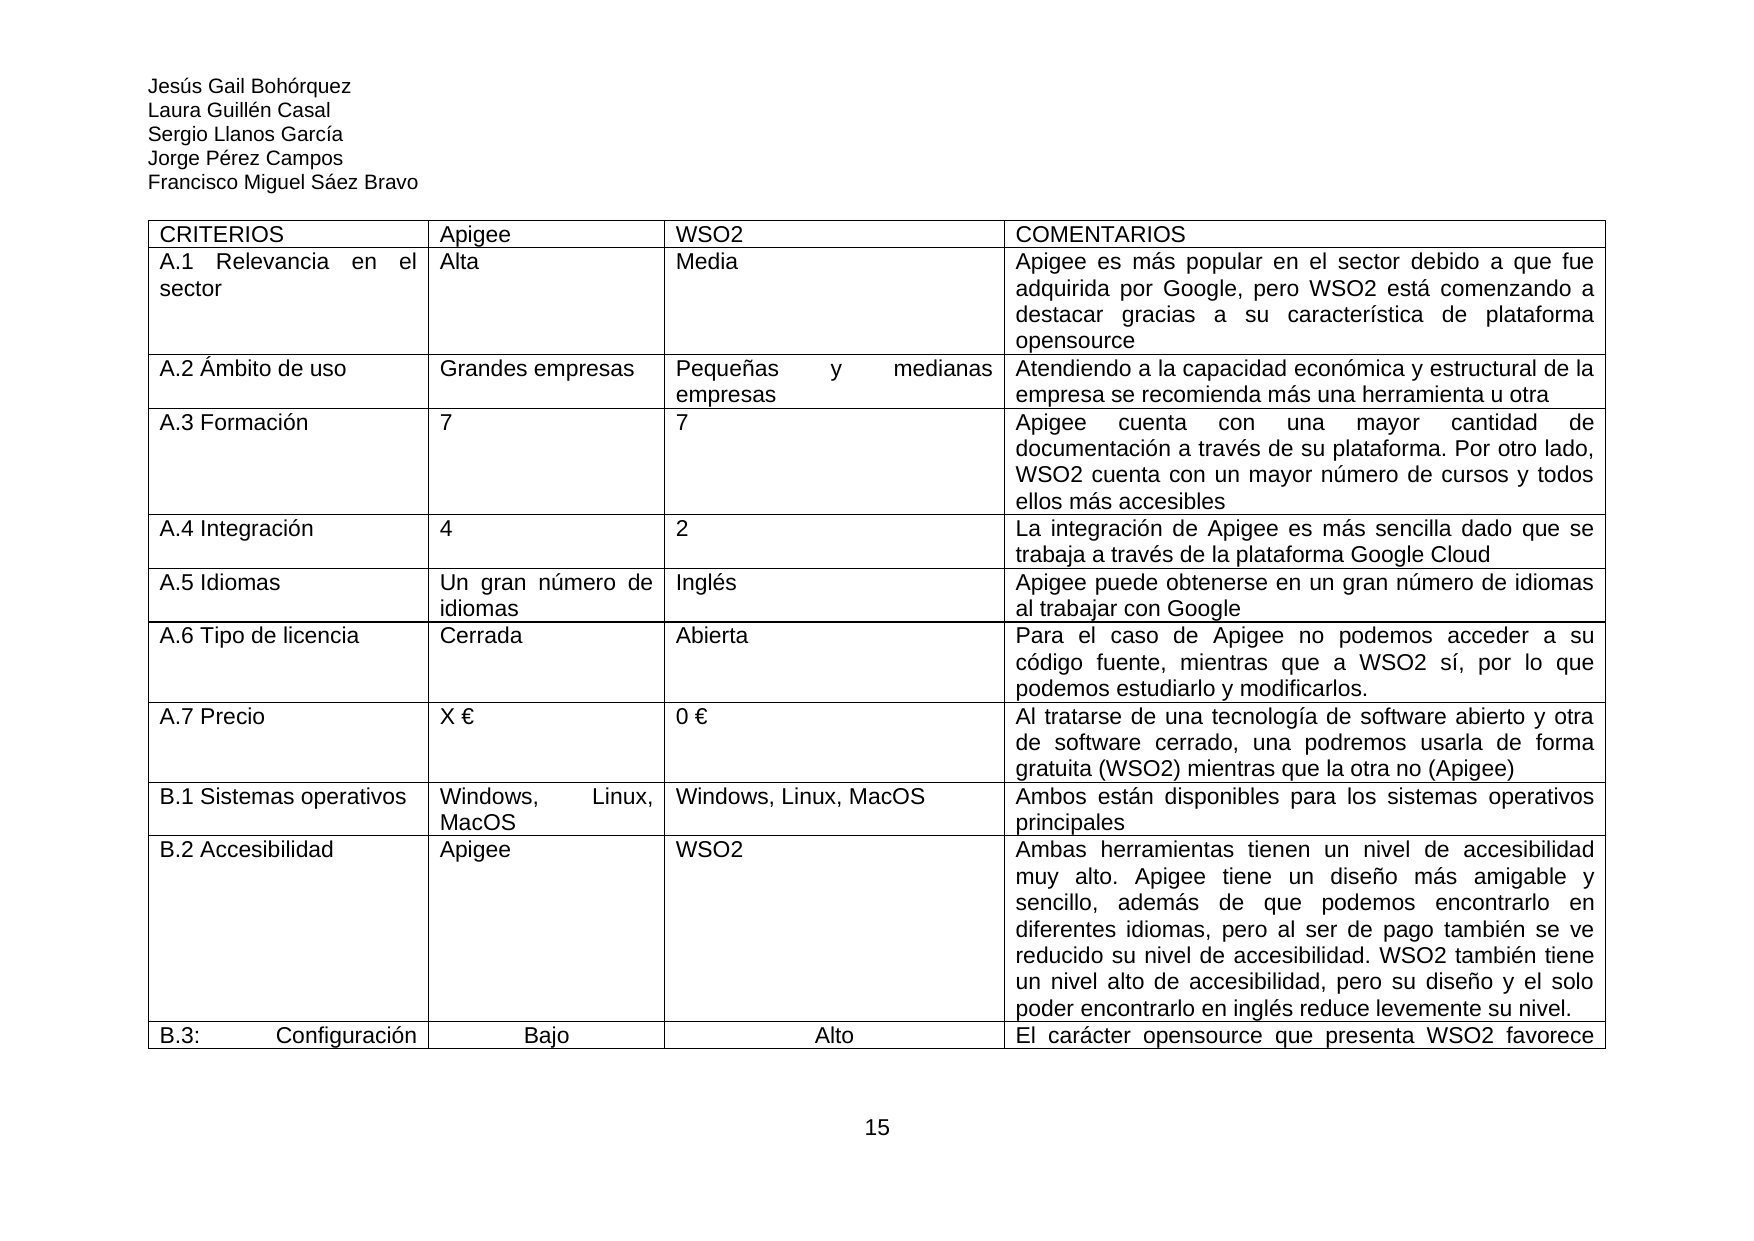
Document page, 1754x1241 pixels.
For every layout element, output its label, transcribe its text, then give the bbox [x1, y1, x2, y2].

table_cell A.1 Relevancia en el sector [149, 248, 428, 354]
table_cell Apigee puede obtenerse en un gran número de idiomas al trabajar con Google [1005, 569, 1605, 621]
table_cell Atendiendo a la capacidad económica y estructural de la empresa se recomienda más una herramienta u otra [1005, 355, 1605, 407]
table_cell A.2 Ámbito de uso [149, 355, 428, 407]
table_cell Pequeñas y medianas empresas [665, 355, 1004, 407]
table_header CRITERIOS [149, 221, 428, 247]
table_cell Media [665, 248, 1004, 354]
table_cell A.6 Tipo de licencia [149, 623, 428, 702]
table_cell Windows, Linux, MacOS [429, 783, 664, 835]
table_cell Inglés [665, 569, 1004, 621]
table_cell Windows, Linux, MacOS [665, 783, 1004, 835]
table_cell Bajo [429, 1022, 664, 1048]
table_header COMENTARIOS [1005, 221, 1605, 247]
table_cell B.2 Accesibilidad [149, 836, 428, 1021]
table_cell A.5 Idiomas [149, 569, 428, 621]
table_header Apigee [429, 221, 664, 247]
table_cell 2 [665, 515, 1004, 568]
table_cell Ambos están disponibles para los sistemas operativos principales [1005, 783, 1605, 835]
table_cell X € [429, 703, 664, 782]
table_cell Ambas herramientas tienen un nivel de accesibilidad muy alto. Apigee tiene un diseño más amigable y sencillo, además de que podemos encontrarlo en diferentes idiomas, pero al ser de pago también se ve reducido su nivel de accesibilidad. WSO2 también tiene un nivel alto de accesibilidad, pero su diseño y el solo poder encontrarlo en inglés reduce levemente su nivel. [1005, 836, 1605, 1021]
table_cell Cerrada [429, 623, 664, 702]
table_cell Grandes empresas [429, 355, 664, 407]
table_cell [1005, 1022, 1605, 1048]
table_cell Alta [429, 248, 664, 354]
table_cell 0 € [665, 703, 1004, 782]
table_cell Al tratarse de una tecnología de software abierto y otra de software cerrado, una podremos usarla de forma gratuita (WSO2) mientras que la otra no (Apigee) [1005, 703, 1605, 782]
table_cell A.7 Precio [149, 703, 428, 782]
table_cell Apigee es más popular en el sector debido a que fue adquirida por Google, pero WSO2 está comenzando a destacar gracias a su característica de plataforma opensource [1005, 248, 1605, 354]
table_cell Un gran número de idiomas [429, 569, 664, 621]
table_header WSO2 [665, 221, 1004, 247]
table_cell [149, 1022, 428, 1048]
table_cell La integración de Apigee es más sencilla dado que se trabaja a través de la plataforma Google Cloud [1005, 515, 1605, 568]
table_cell 7 [665, 409, 1004, 514]
table_cell A.3 Formación [149, 409, 428, 514]
table_cell WSO2 [665, 836, 1004, 1021]
table_cell Apigee [429, 836, 664, 1021]
table_cell Abierta [665, 623, 1004, 702]
table_cell 7 [429, 409, 664, 514]
table_cell Alto [665, 1022, 1004, 1048]
table_cell Apigee cuenta con una mayor cantidad de documentación a través de su plataforma. Por otro lado, WSO2 cuenta con un mayor número de cursos y todos ellos más accesibles [1005, 409, 1605, 514]
table_cell Para el caso de Apigee no podemos acceder a su código fuente, mientras que a WSO2 sí, por lo que podemos estudiarlo y modificarlos. [1005, 623, 1605, 702]
table_cell B.1 Sistemas operativos [149, 783, 428, 835]
table_cell 4 [429, 515, 664, 568]
table_cell A.4 Integración [149, 515, 428, 568]
